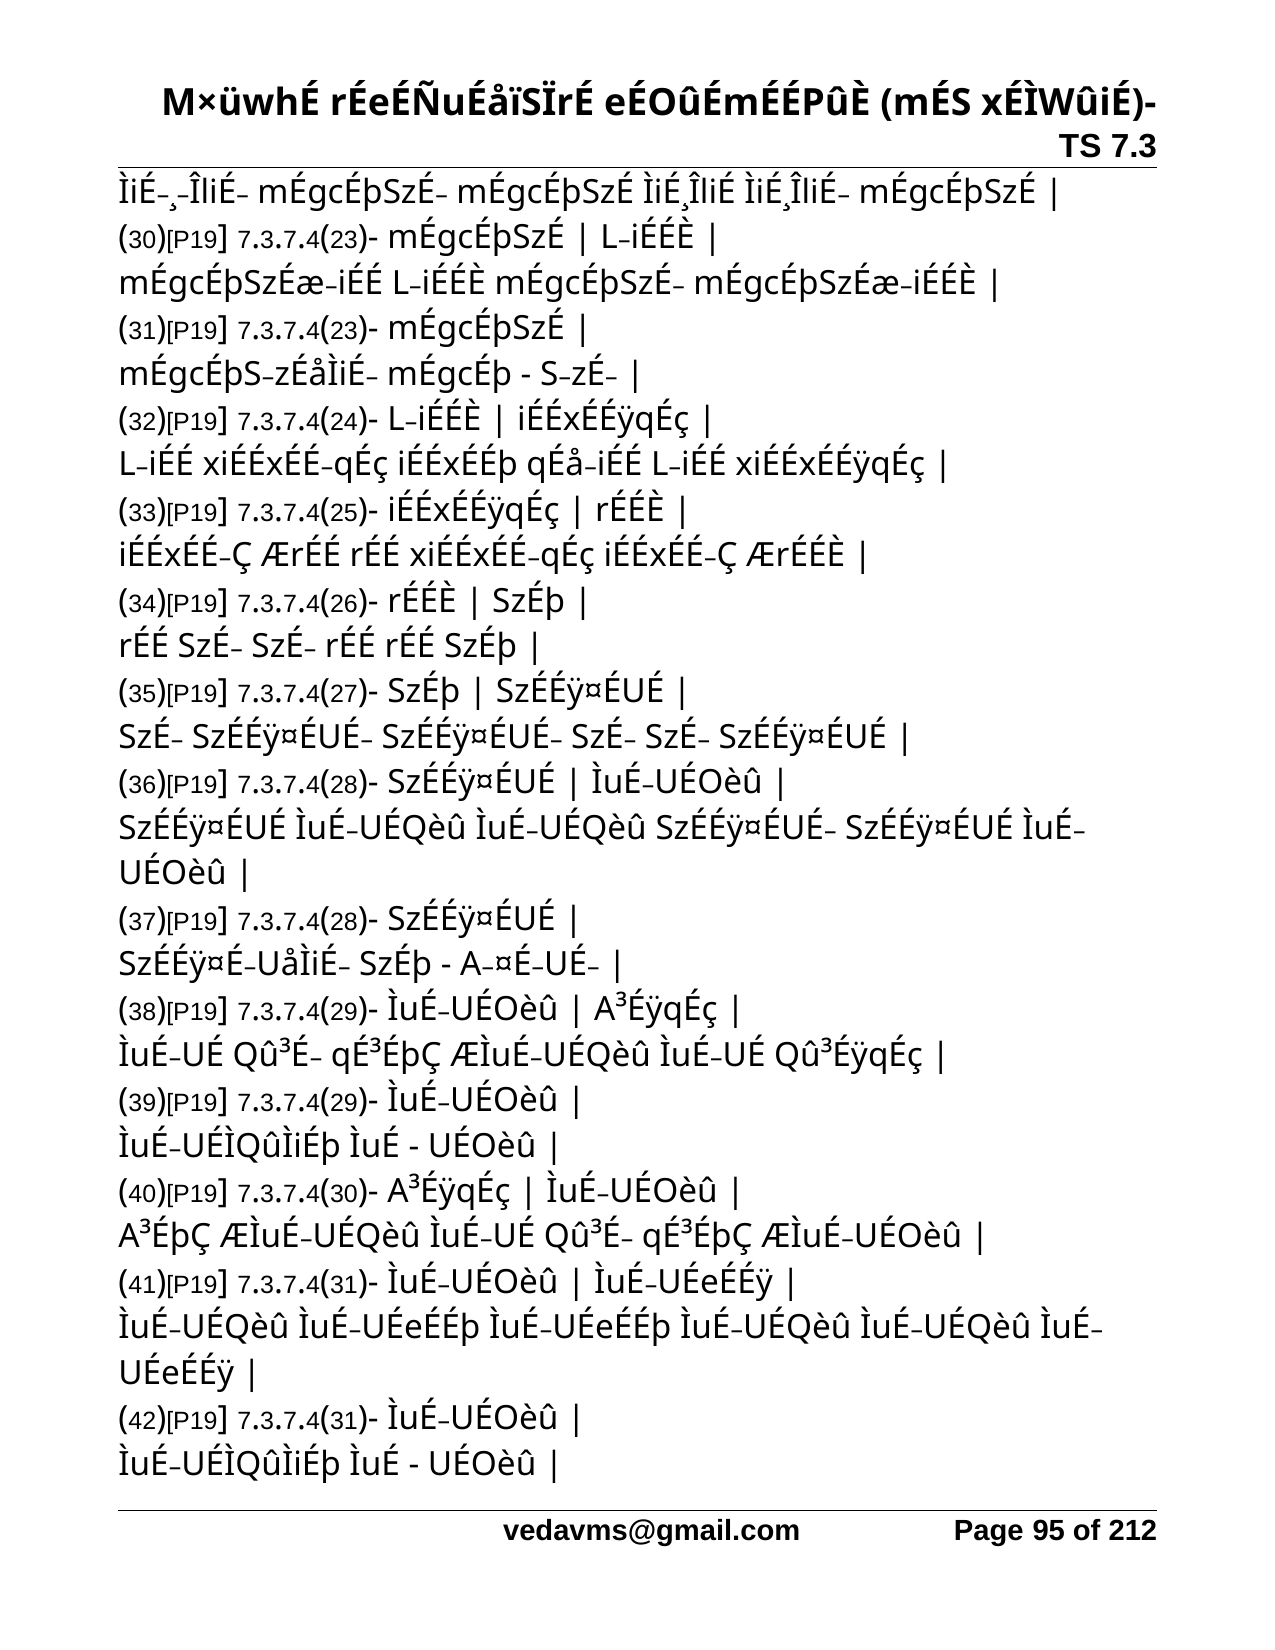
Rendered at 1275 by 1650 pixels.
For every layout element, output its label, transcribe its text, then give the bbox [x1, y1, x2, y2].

text (33)[P19] 7.3.7.4(25)- iÉÉxÉÉÿqÉç | rÉÉÈ | [118, 486, 1157, 531]
text iÉÉxÉÉ–Ç ÆrÉÉ rÉÉ xiÉÉxÉÉ–qÉç iÉÉxÉÉ–Ç ÆrÉÉÈ | [118, 531, 1157, 576]
text rÉÉ SzÉ– SzÉ– rÉÉ rÉÉ SzÉþ | [118, 622, 1157, 667]
text (37)[P19] 7.3.7.4(28)- SzÉÉÿ¤ÉUÉ | [118, 894, 1157, 940]
text (30)[P19] 7.3.7.4(23)- mÉgcÉþSzÉ | L–iÉÉÈ | [118, 213, 1157, 258]
text ÌuÉ–UÉ Qû³É– qÉ³ÉþÇ ÆÌuÉ–UÉQèû ÌuÉ–UÉ Qû³ÉÿqÉç | [118, 1031, 1157, 1076]
text SzÉ– SzÉÉÿ¤ÉUÉ– SzÉÉÿ¤ÉUÉ– SzÉ– SzÉ– SzÉÉÿ¤ÉUÉ | [118, 713, 1157, 758]
text ÌuÉ–UÉQèû ÌuÉ–UÉeÉÉþ ÌuÉ–UÉeÉÉþ ÌuÉ–UÉQèû ÌuÉ–UÉQèû ÌuÉ–UÉeÉÉÿ | [118, 1303, 1157, 1394]
text (39)[P19] 7.3.7.4(29)- ÌuÉ–UÉOèû | [118, 1076, 1157, 1121]
text (35)[P19] 7.3.7.4(27)- SzÉþ | SzÉÉÿ¤ÉUÉ | [118, 667, 1157, 713]
text SzÉÉÿ¤É–UåÌiÉ– SzÉþ - A–¤É–UÉ– | [118, 940, 1157, 985]
text (34)[P19] 7.3.7.4(26)- rÉÉÈ | SzÉþ | [118, 576, 1157, 622]
text ÌiÉ–¸–ÎliÉ– mÉgcÉþSzÉ– mÉgcÉþSzÉ ÌiÉ¸ÎliÉ ÌiÉ¸ÎliÉ– mÉgcÉþSzÉ | [118, 168, 1157, 213]
text (36)[P19] 7.3.7.4(28)- SzÉÉÿ¤ÉUÉ | ÌuÉ–UÉOèû | [118, 758, 1157, 803]
text (42)[P19] 7.3.7.4(31)- ÌuÉ–UÉOèû | [118, 1394, 1157, 1439]
text ÌuÉ–UÉÌQûÌiÉþ ÌuÉ - UÉOèû | [118, 1121, 1157, 1167]
text mÉgcÉþSzÉæ–iÉÉ L–iÉÉÈ mÉgcÉþSzÉ– mÉgcÉþSzÉæ–iÉÉÈ | [118, 258, 1157, 304]
text ÌuÉ–UÉÌQûÌiÉþ ÌuÉ - UÉOèû | [118, 1439, 1157, 1485]
text SzÉÉÿ¤ÉUÉ ÌuÉ–UÉQèû ÌuÉ–UÉQèû SzÉÉÿ¤ÉUÉ– SzÉÉÿ¤ÉUÉ ÌuÉ–UÉOèû | [118, 803, 1157, 894]
text L–iÉÉ xiÉÉxÉÉ–qÉç iÉÉxÉÉþ qÉå–iÉÉ L–iÉÉ xiÉÉxÉÉÿqÉç | [118, 440, 1157, 486]
text mÉgcÉþS–zÉåÌiÉ– mÉgcÉþ - S–zÉ– | [118, 349, 1157, 395]
text (40)[P19] 7.3.7.4(30)- A³ÉÿqÉç | ÌuÉ–UÉOèû | [118, 1167, 1157, 1212]
text (38)[P19] 7.3.7.4(29)- ÌuÉ–UÉOèû | A³ÉÿqÉç | [118, 985, 1157, 1031]
text A³ÉþÇ ÆÌuÉ–UÉQèû ÌuÉ–UÉ Qû³É– qÉ³ÉþÇ ÆÌuÉ–UÉOèû | [118, 1212, 1157, 1258]
text (32)[P19] 7.3.7.4(24)- L–iÉÉÈ | iÉÉxÉÉÿqÉç | [118, 395, 1157, 440]
text (41)[P19] 7.3.7.4(31)- ÌuÉ–UÉOèû | ÌuÉ–UÉeÉÉÿ | [118, 1258, 1157, 1303]
text (31)[P19] 7.3.7.4(23)- mÉgcÉþSzÉ | [118, 304, 1157, 349]
